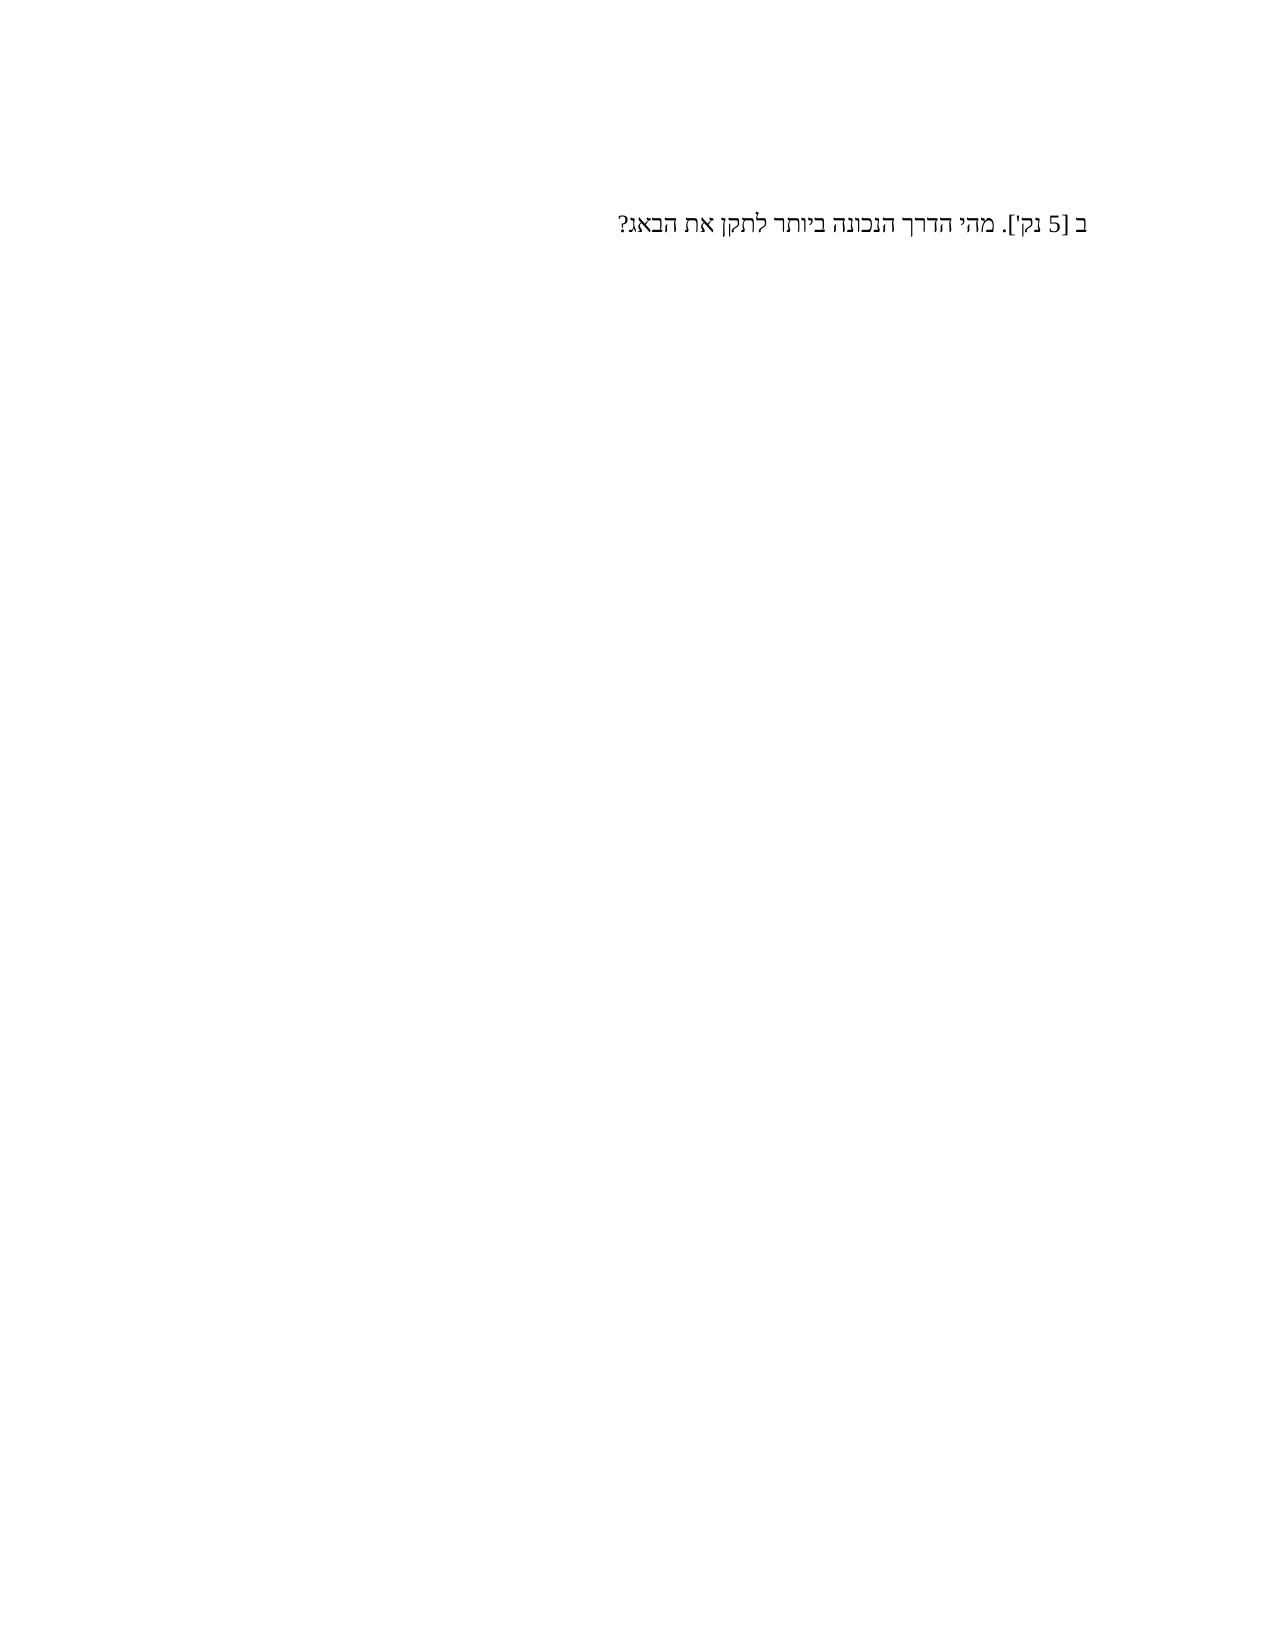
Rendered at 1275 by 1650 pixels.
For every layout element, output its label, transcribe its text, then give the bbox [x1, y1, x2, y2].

text ב [5 נק']. מהי הדרך הנכונה ביותר לתקן את הבאג? [187, 208, 1087, 238]
